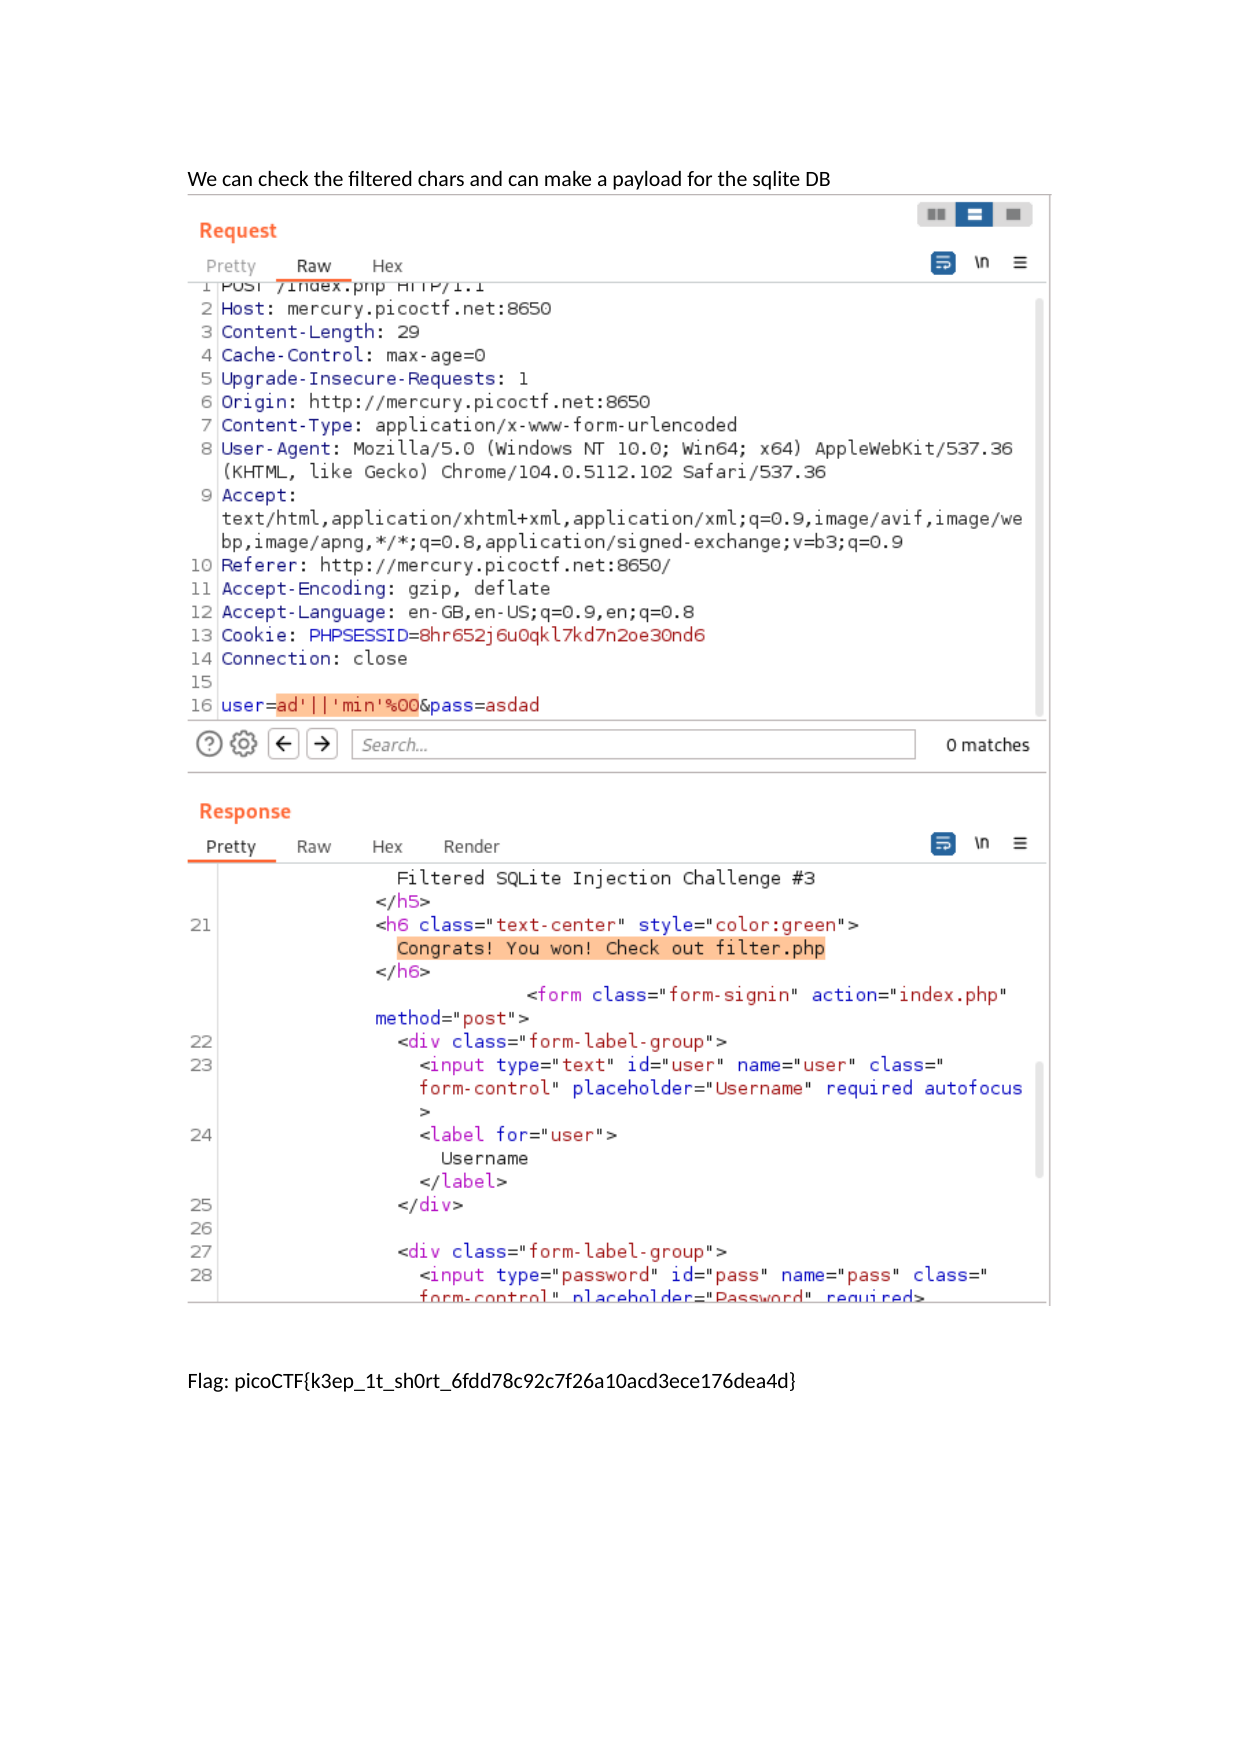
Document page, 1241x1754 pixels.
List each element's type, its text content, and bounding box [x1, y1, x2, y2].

text Flag: picoCTF{k3ep_1t_sh0rt_6fdd78c92c7f26a10acd3ece176dea4d} [187, 1364, 1053, 1397]
text We can check the filtered chars and can make a payload for the sqlite DB [187, 162, 1053, 194]
picture [187, 194, 1052, 1306]
